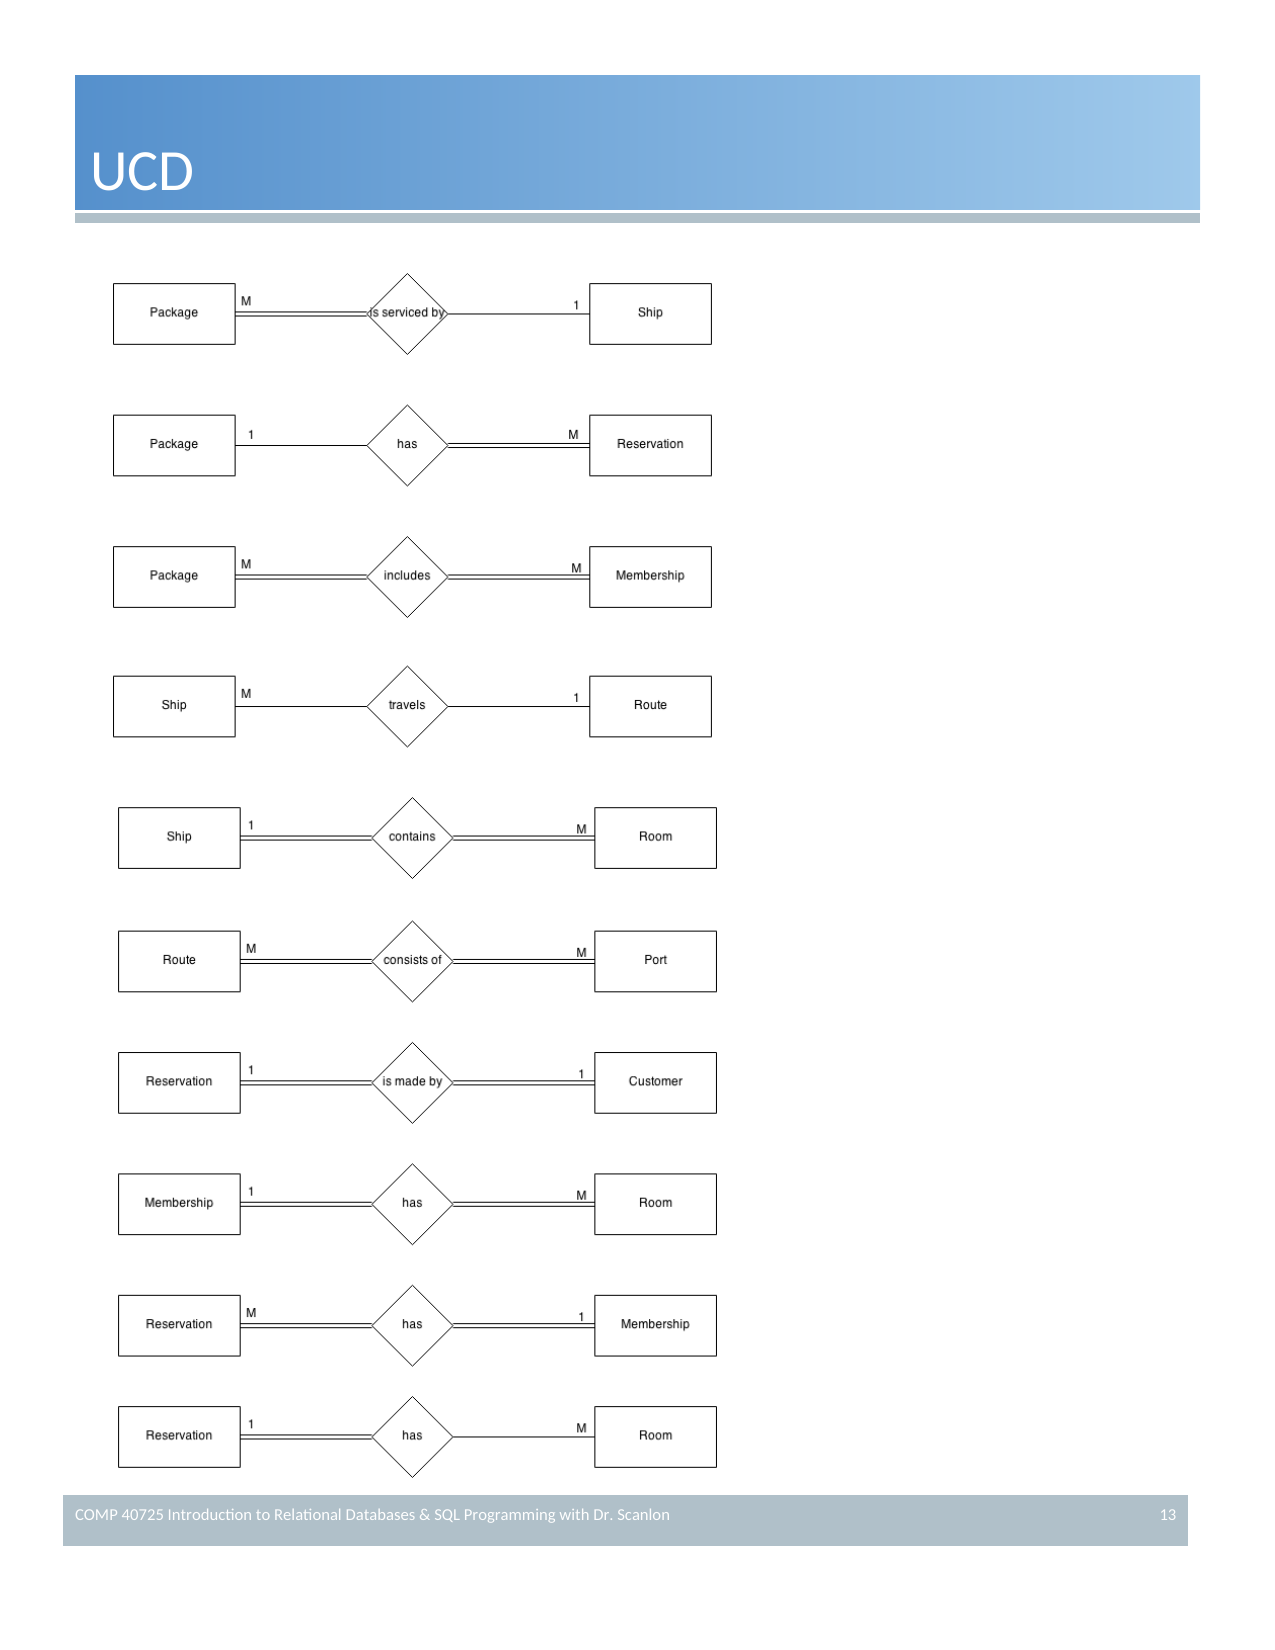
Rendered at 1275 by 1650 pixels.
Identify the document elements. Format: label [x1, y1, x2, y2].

picture [112, 272, 718, 1482]
